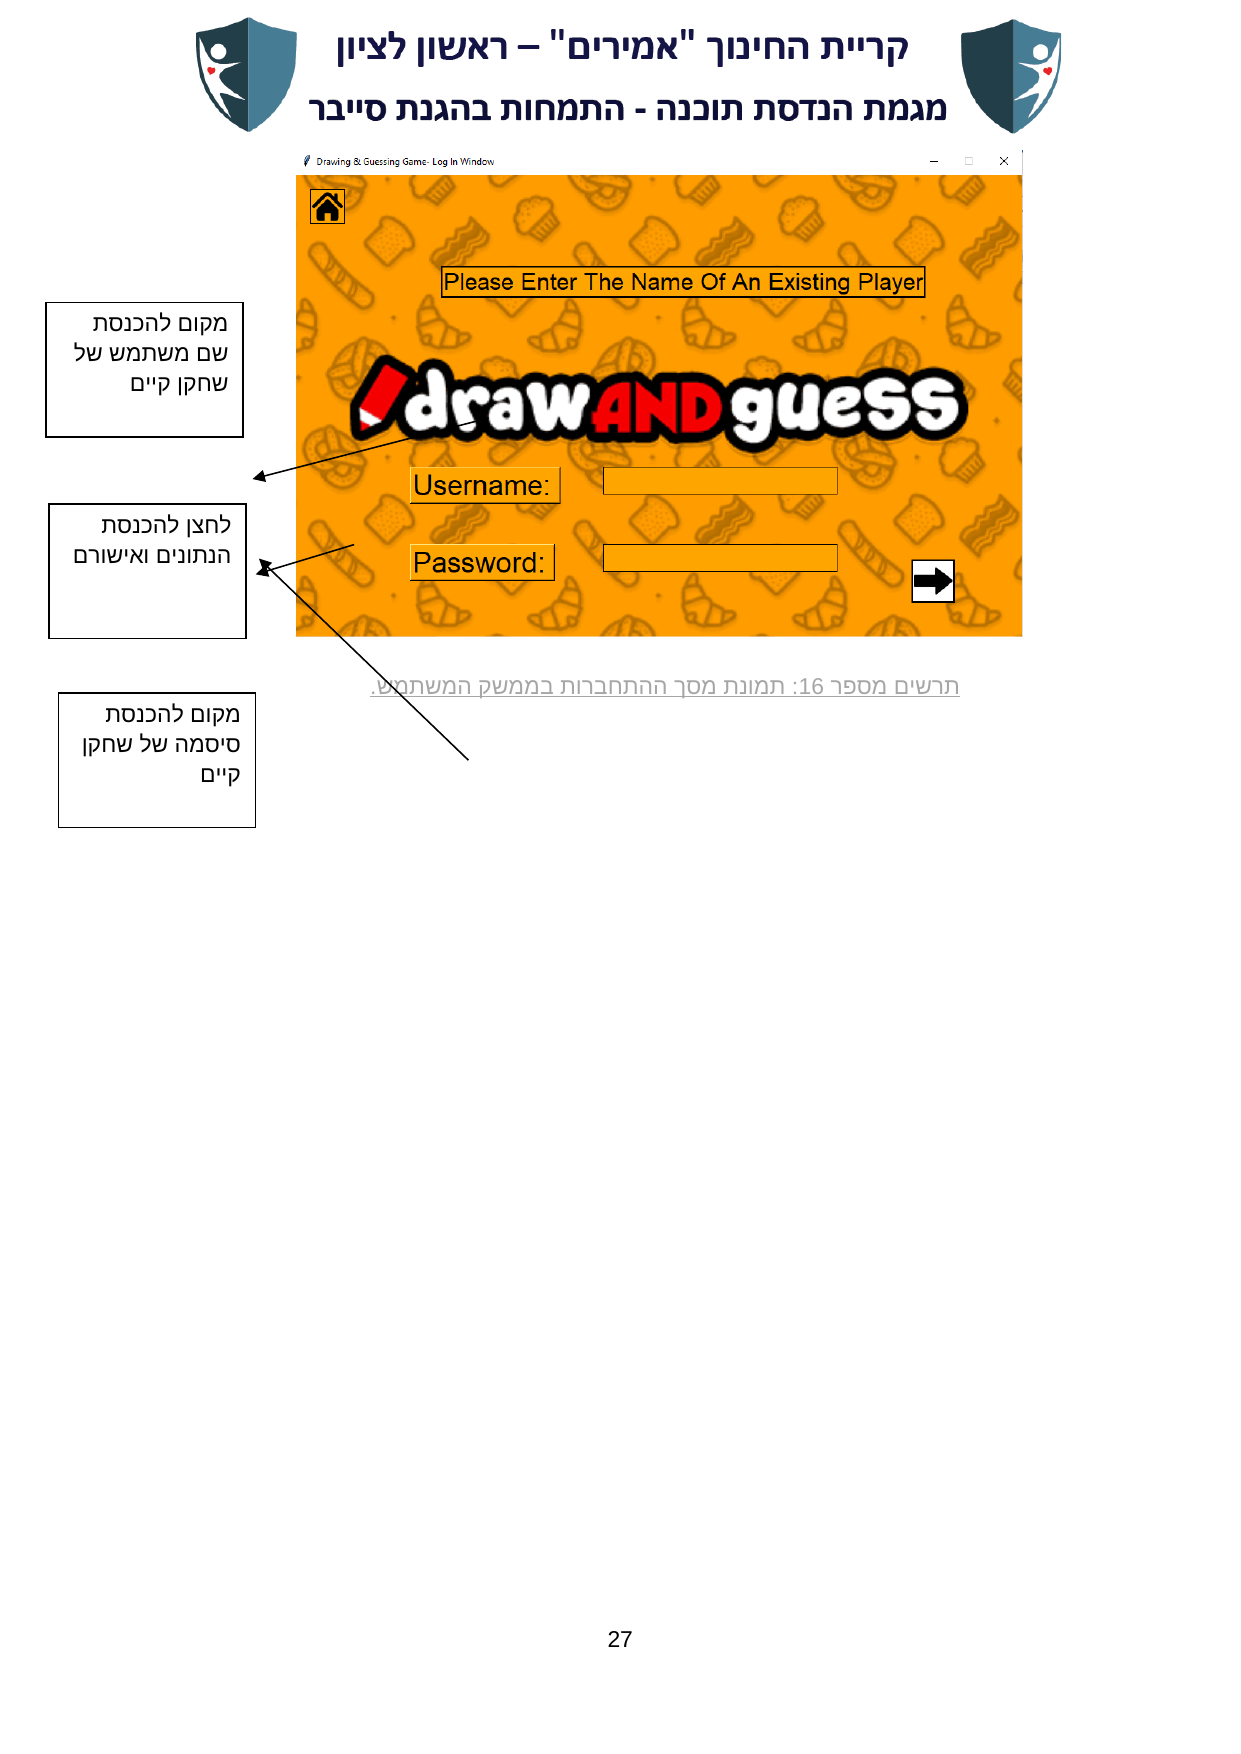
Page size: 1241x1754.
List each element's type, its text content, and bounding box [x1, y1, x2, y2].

text תרשים מספר 16: תמונת מסך ההתחברות בממשק המשתמש. [381, 673, 1053, 699]
picture [294, 595, 338, 637]
text תרשים מספר 16: תמונת מסך ההתחברות בממשק המשתמש. [187, 673, 402, 699]
picture [196, 17, 1062, 134]
picture [294, 150, 1023, 637]
